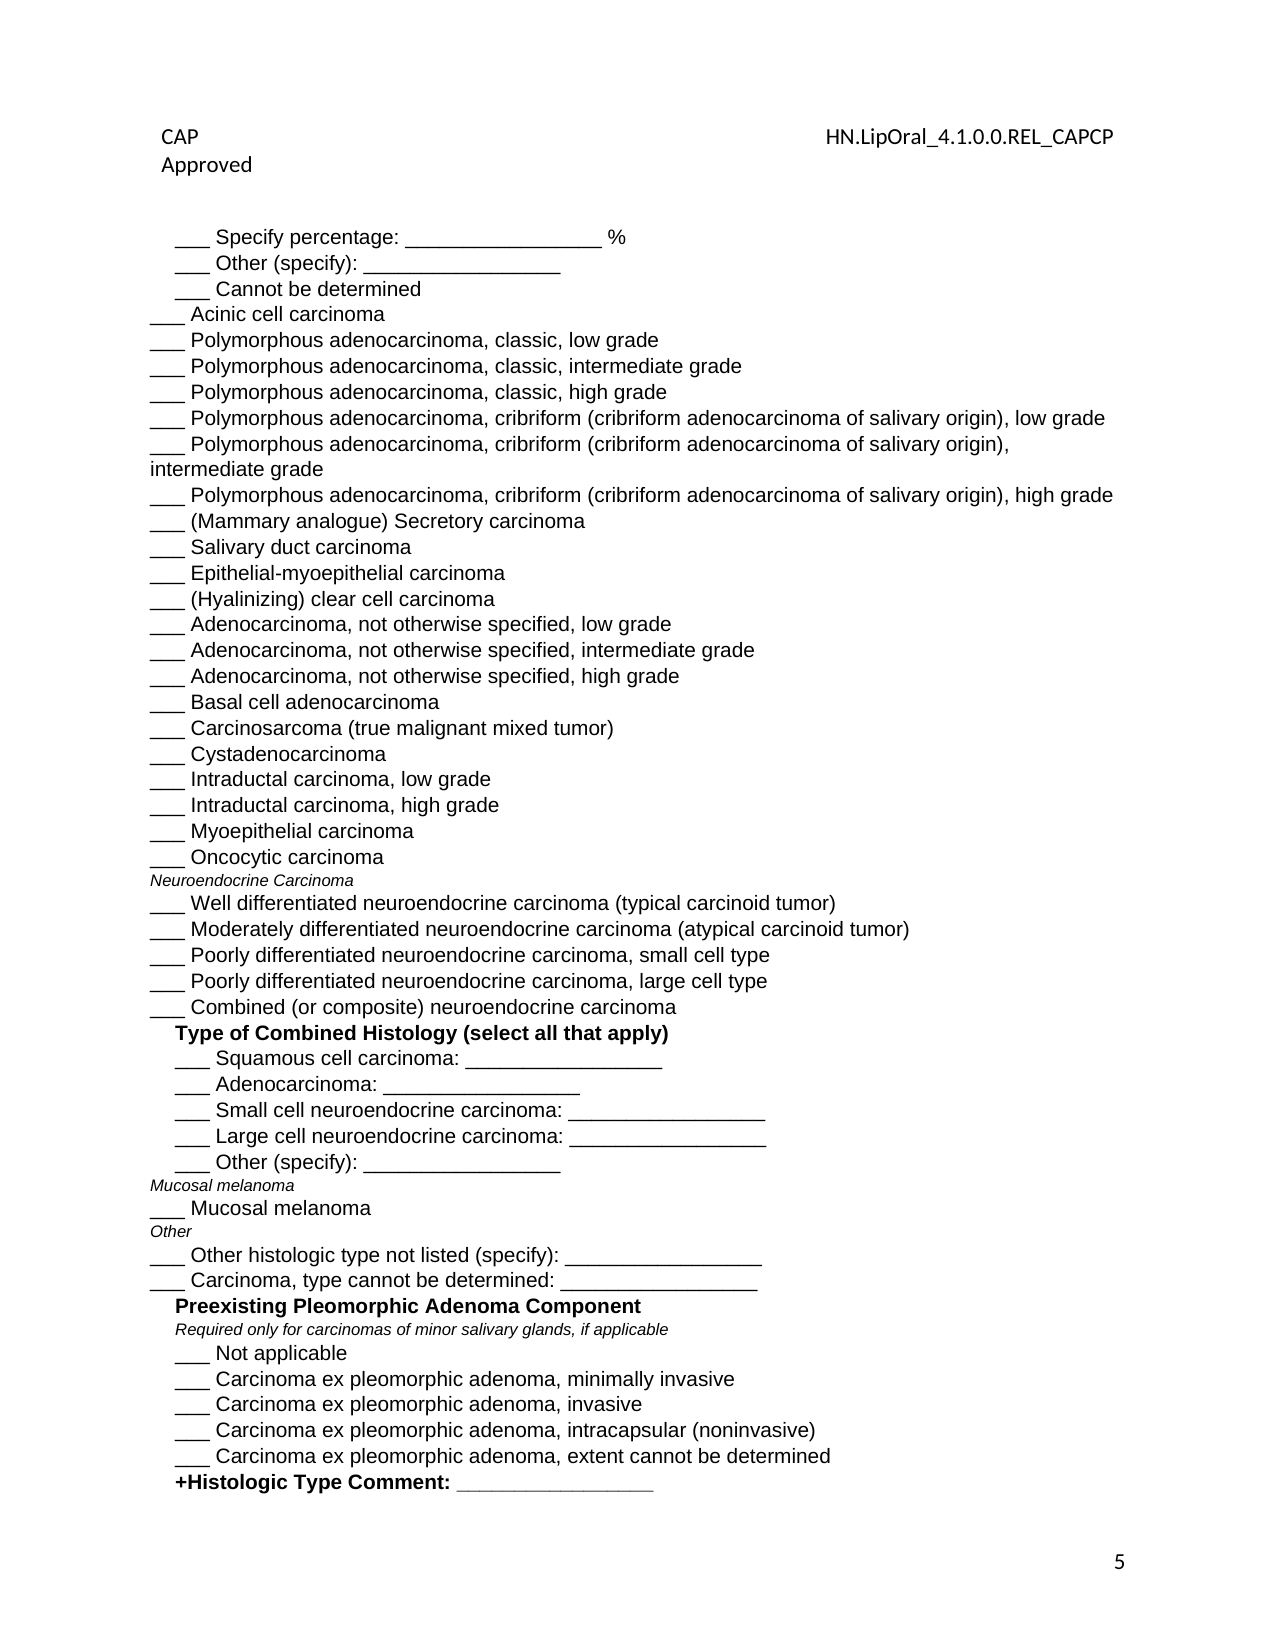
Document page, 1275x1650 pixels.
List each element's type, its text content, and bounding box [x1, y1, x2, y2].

text ___ Intraductal carcinoma, low grade [150, 767, 1125, 791]
text ___ Polymorphous adenocarcinoma, cribriform (cribriform adenocarcinoma of salivary origin), high grade [150, 483, 1125, 507]
text ___ Carcinosarcoma (true malignant mixed tumor) [150, 716, 1125, 739]
text ___ Polymorphous adenocarcinoma, classic, low grade [150, 328, 1125, 352]
text ___ Well differentiated neuroendocrine carcinoma (typical carcinoid tumor) [150, 891, 1125, 915]
text ___ (Hyalinizing) clear cell carcinoma [150, 586, 1125, 610]
text ___ Epithelial-myoepithelial carcinoma [150, 561, 1125, 584]
text ___ Cystadenocarcinoma [150, 741, 1125, 765]
text Neuroendocrine Carcinoma [150, 871, 1125, 890]
text ___ Adenocarcinoma, not otherwise specified, intermediate grade [150, 638, 1125, 662]
text ___ Acinic cell carcinoma [150, 302, 1125, 326]
text ___ Carcinoma ex pleomorphic adenoma, minimally invasive [150, 1366, 1125, 1390]
text ___ Carcinoma ex pleomorphic adenoma, invasive [150, 1392, 1125, 1416]
text ___ Polymorphous adenocarcinoma, cribriform (cribriform adenocarcinoma of salivary origin), low grade [150, 406, 1125, 429]
text ___ Other (specify): _________________ [150, 1149, 1125, 1173]
text ___ (Mammary analogue) Secretory carcinoma [150, 509, 1125, 533]
text ___ Carcinoma, type cannot be determined: _________________ [150, 1268, 1125, 1292]
text ___ Other histologic type not listed (specify): _________________ [150, 1242, 1125, 1266]
text Other [150, 1222, 1125, 1241]
text ___ Poorly differentiated neuroendocrine carcinoma, large cell type [150, 969, 1125, 993]
text ___ Not applicable [150, 1341, 1125, 1364]
text ___ Polymorphous adenocarcinoma, classic, intermediate grade [150, 354, 1125, 378]
text ___ Combined (or composite) neuroendocrine carcinoma [150, 994, 1125, 1018]
text ___ Salivary duct carcinoma [150, 535, 1125, 559]
text Type of Combined Histology (select all that apply) [150, 1020, 1125, 1044]
text ___ Myoepithelial carcinoma [150, 819, 1125, 843]
text ___ Squamous cell carcinoma: _________________ [150, 1046, 1125, 1070]
text ___ Large cell neuroendocrine carcinoma: _________________ [150, 1124, 1125, 1148]
text ___ Carcinoma ex pleomorphic adenoma, extent cannot be determined [150, 1444, 1125, 1468]
text ___ Adenocarcinoma: _________________ [150, 1072, 1125, 1096]
text ___ Oncocytic carcinoma [150, 845, 1125, 869]
text ___ Other (specify): _________________ [150, 251, 1125, 274]
text Preexisting Pleomorphic Adenoma Component [150, 1294, 1125, 1318]
text ___ Adenocarcinoma, not otherwise specified, low grade [150, 612, 1125, 636]
text ___ Intraductal carcinoma, high grade [150, 793, 1125, 817]
text ___ Poorly differentiated neuroendocrine carcinoma, small cell type [150, 943, 1125, 967]
text ___ Basal cell adenocarcinoma [150, 690, 1125, 714]
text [150, 225, 1125, 249]
text ___ Adenocarcinoma, not otherwise specified, high grade [150, 664, 1125, 688]
text +Histologic Type Comment: _________________ [150, 1470, 1125, 1494]
text ___ Carcinoma ex pleomorphic adenoma, intracapsular (noninvasive) [150, 1418, 1125, 1442]
text ___ Mucosal melanoma [150, 1196, 1125, 1220]
text ___ Moderately differentiated neuroendocrine carcinoma (atypical carcinoid tumor) [150, 917, 1125, 941]
text Required only for carcinomas of minor salivary glands, if applicable [150, 1320, 1125, 1339]
text ___ Cannot be determined [150, 276, 1125, 300]
text ___ Polymorphous adenocarcinoma, cribriform (cribriform adenocarcinoma of salivary origin), intermediate grade [150, 431, 1125, 481]
text Mucosal melanoma [150, 1175, 1125, 1194]
text ___ Polymorphous adenocarcinoma, classic, high grade [150, 380, 1125, 404]
text ___ Small cell neuroendocrine carcinoma: _________________ [150, 1098, 1125, 1122]
